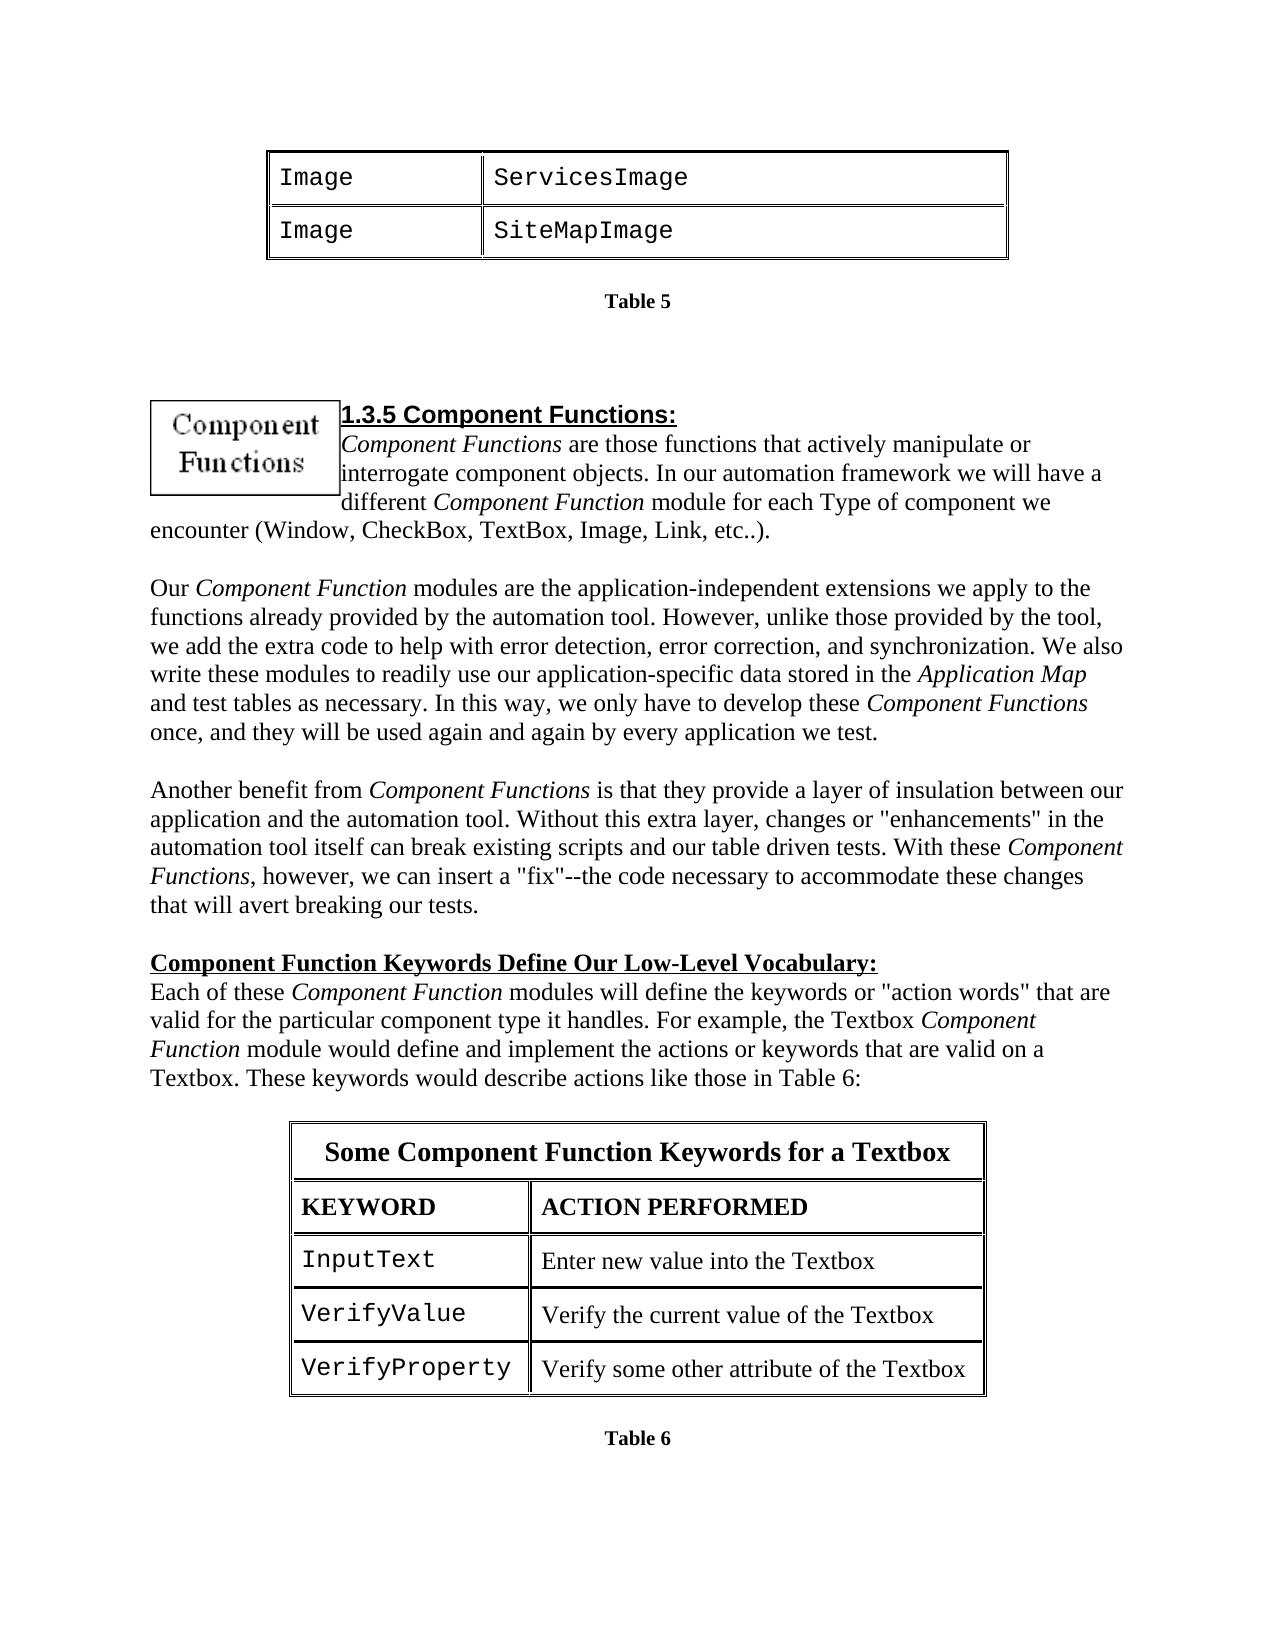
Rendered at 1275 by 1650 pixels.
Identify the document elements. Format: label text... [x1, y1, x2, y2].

text Our Component Function modules are the application-independent extensions we apply to the functions already provided by the automation tool. However, unlike those provided by the tool, we add the extra code to help with error detection, error correction, and synchronization. We also write these modules to readily use our application-specific data stored in the Application Map and test tables as necessary. In this way, we only have to develop these Component Functions once, and they will be used again and again by every application we test. [150, 573, 1125, 746]
table_cell VerifyProperty [292, 1340, 530, 1394]
text Table 5 [150, 289, 1125, 313]
table_cell VerifyValue [292, 1286, 528, 1340]
text Another benefit from Component Functions is that they provide a layer of insulation between our application and the automation tool. Without this extra layer, changes or "enhancements" in the automation tool itself can break existing scripts and our table driven tests. With these Component Functions, however, we can insert a "fix"--the code necessary to accommodate these changes that will avert breaking our tests. [150, 775, 1125, 919]
text Table 6 [150, 1426, 1125, 1450]
table_cell ACTION PERFORMED [532, 1178, 984, 1232]
table_header Some Component Function Keywords for a Textbox [292, 1124, 983, 1178]
table_cell Image [270, 204, 482, 257]
table_cell KEYWORD [292, 1178, 528, 1232]
picture [150, 400, 341, 496]
text 1.3.5 Component Functions: Component Functions are those functions that actively manipulate or interrogate component objects. In our automation framework we will have a different Component Function module for each Type of component we encounter (Window, CheckBox, TextBox, Image, Link, etc..). [150, 400, 1125, 544]
table_cell ServicesImage [483, 153, 1006, 203]
table_cell SiteMapImage [483, 204, 1006, 257]
table_cell Image [270, 153, 482, 203]
text Component Function Keywords Define Our Low-Level Vocabulary: Each of these Component Function modules will define the keywords or "action words" that are valid for the particular component type it handles. For example, the Textbox Component Function module would define and implement the actions or keywords that are valid on a Textbox. These keywords would describe actions like those in Table 6: [150, 948, 1125, 1092]
table_cell Verify some other attribute of the Textbox [530, 1340, 983, 1394]
table_cell Enter new value into the Textbox [532, 1232, 984, 1286]
table_cell Verify the current value of the Textbox [532, 1286, 983, 1340]
table_cell InputText [292, 1232, 528, 1286]
